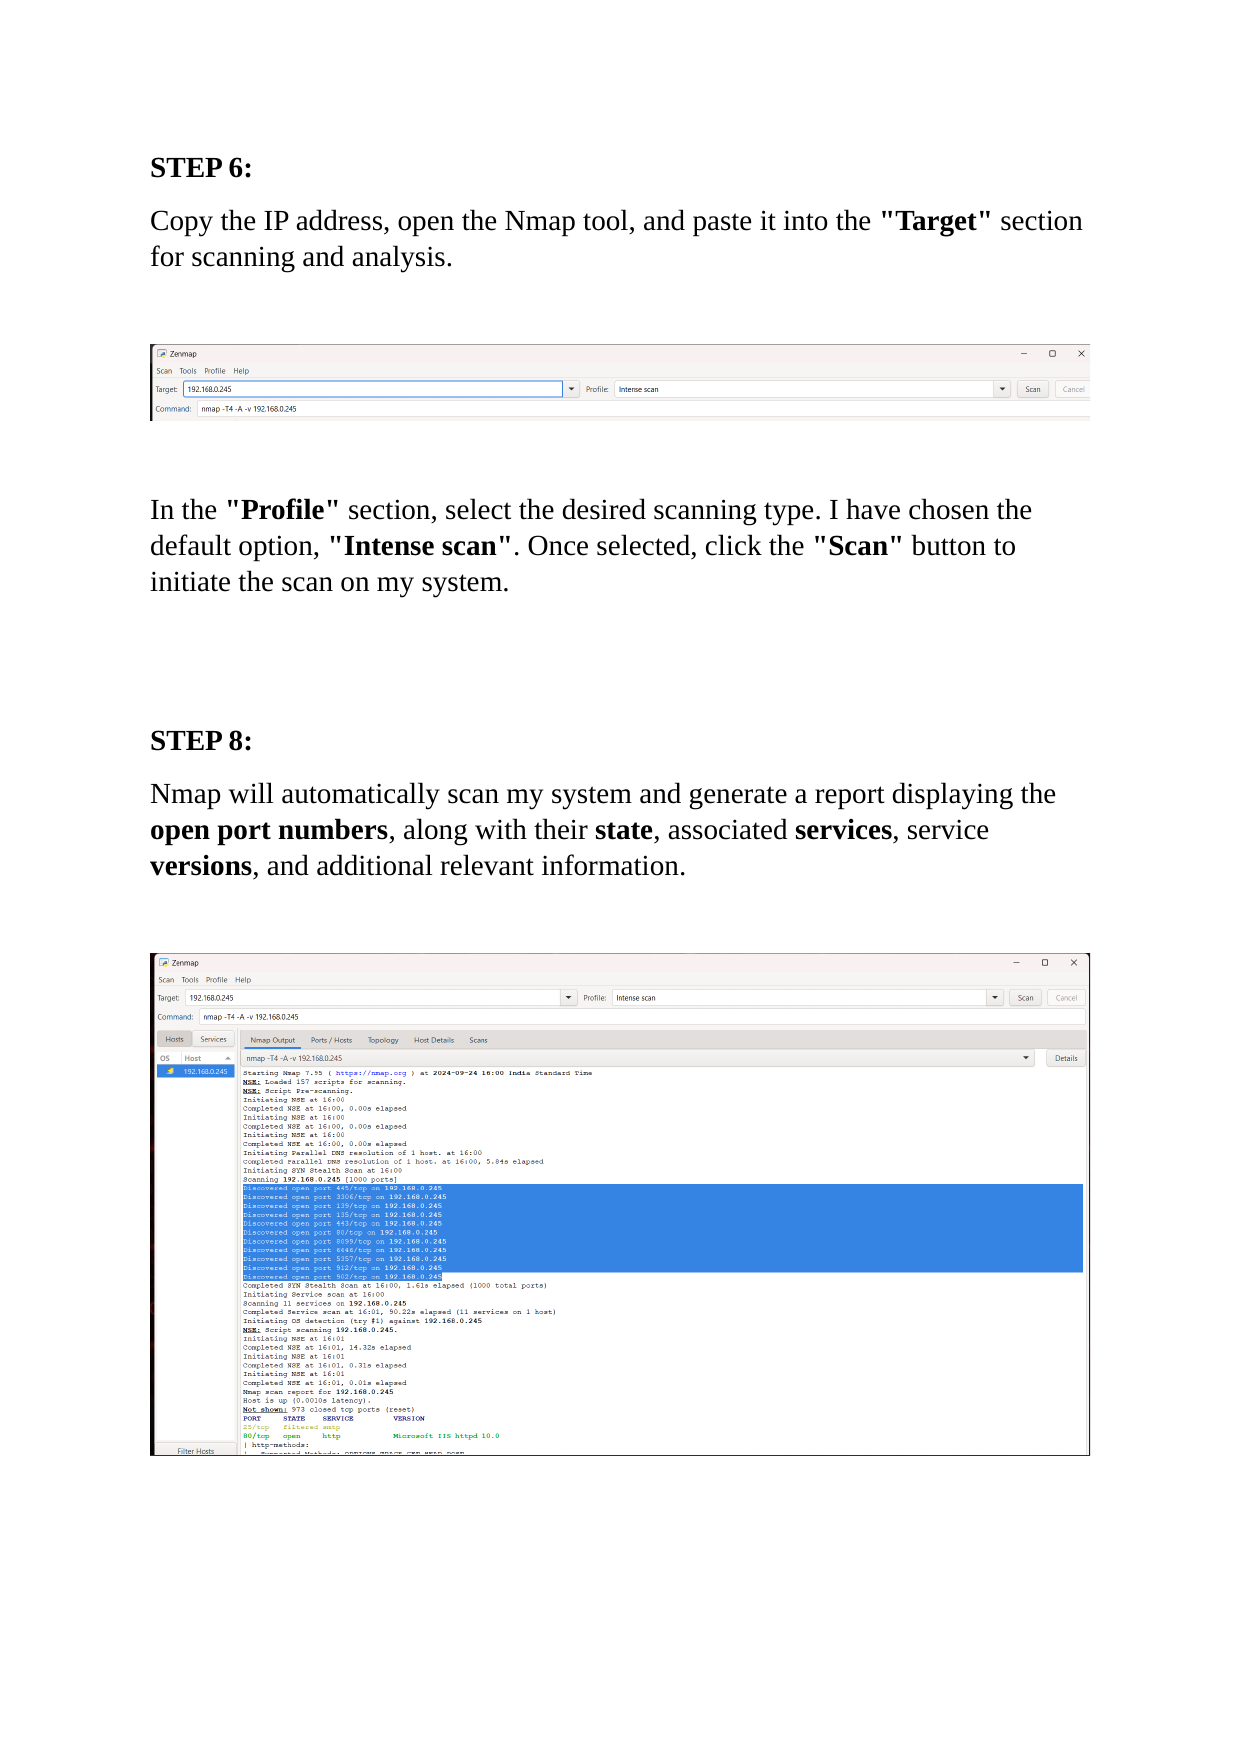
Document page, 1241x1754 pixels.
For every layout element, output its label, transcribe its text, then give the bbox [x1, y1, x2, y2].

text STEP 6: [150, 150, 1090, 183]
picture [150, 344, 1091, 421]
text Nmap will automatically scan my system and generate a report displaying the open port numbers, along with their state, associated services, service versions, and additional relevant information. [150, 776, 1090, 882]
text STEP 8: [150, 723, 1090, 757]
text Copy the IP address, open the Nmap tool, and paste it into the "Target" section for scanning and analysis. [150, 203, 1090, 272]
picture [150, 953, 1091, 1456]
text In the "Profile" section, select the desired scanning type. I have chosen the default option, "Intense scan". Once selected, click the "Scan" button to initiate the scan on my system. [150, 492, 1090, 598]
